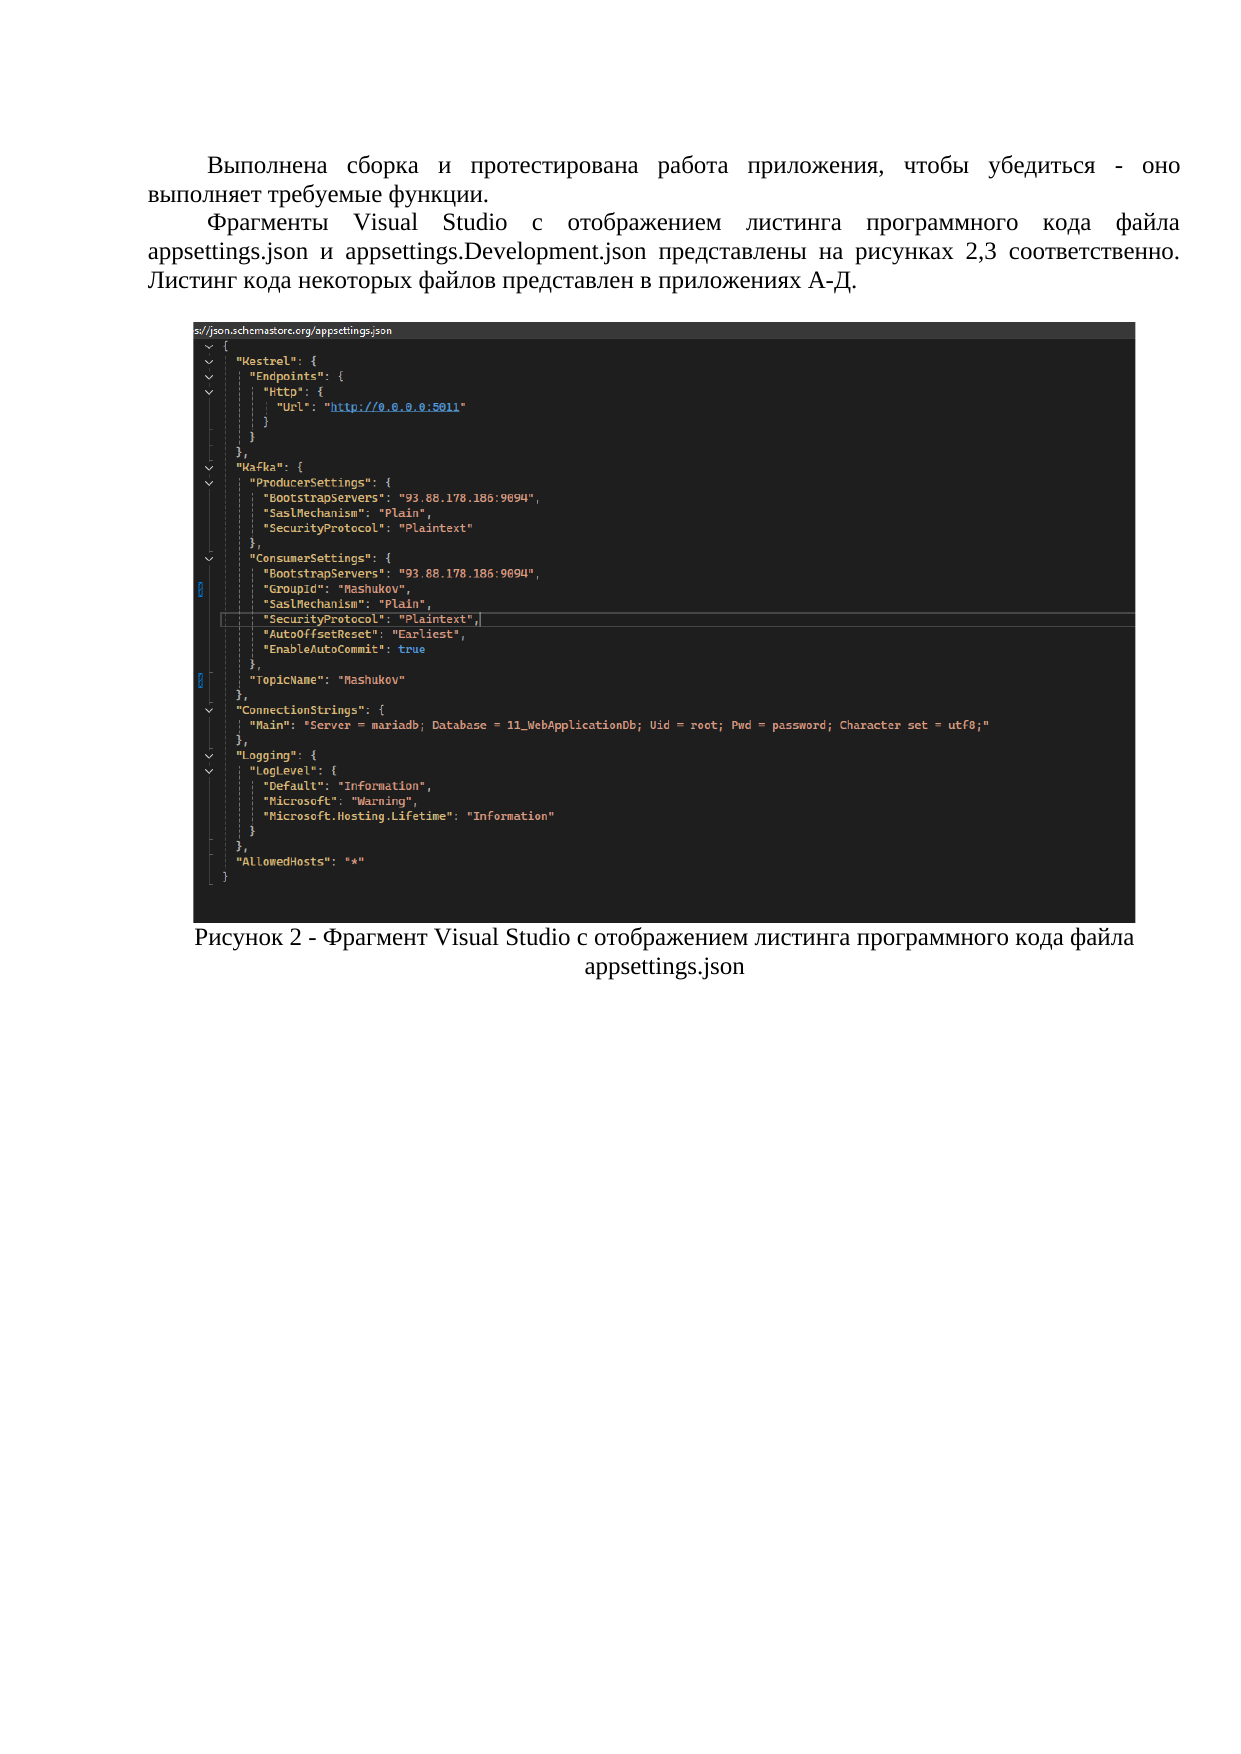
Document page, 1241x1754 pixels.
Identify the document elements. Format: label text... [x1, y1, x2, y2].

text Рисунок 2 - Фрагмент Visual Studio c отображением листинга программного кода файла appsettings.json [148, 922, 1181, 980]
picture [193, 322, 1136, 923]
text Фрагменты Visual Studio c отображением листинга программного кода файла appsettings.json и appsettings.Development.json представлены на рисунках 2,3 соответственно. Листинг кода некоторых файлов представлен в приложениях А-Д. [148, 207, 1181, 294]
text Выполнена сборка и протестирована работа приложения, чтобы убедиться - оно выполняет требуемые функции. [148, 150, 1181, 207]
